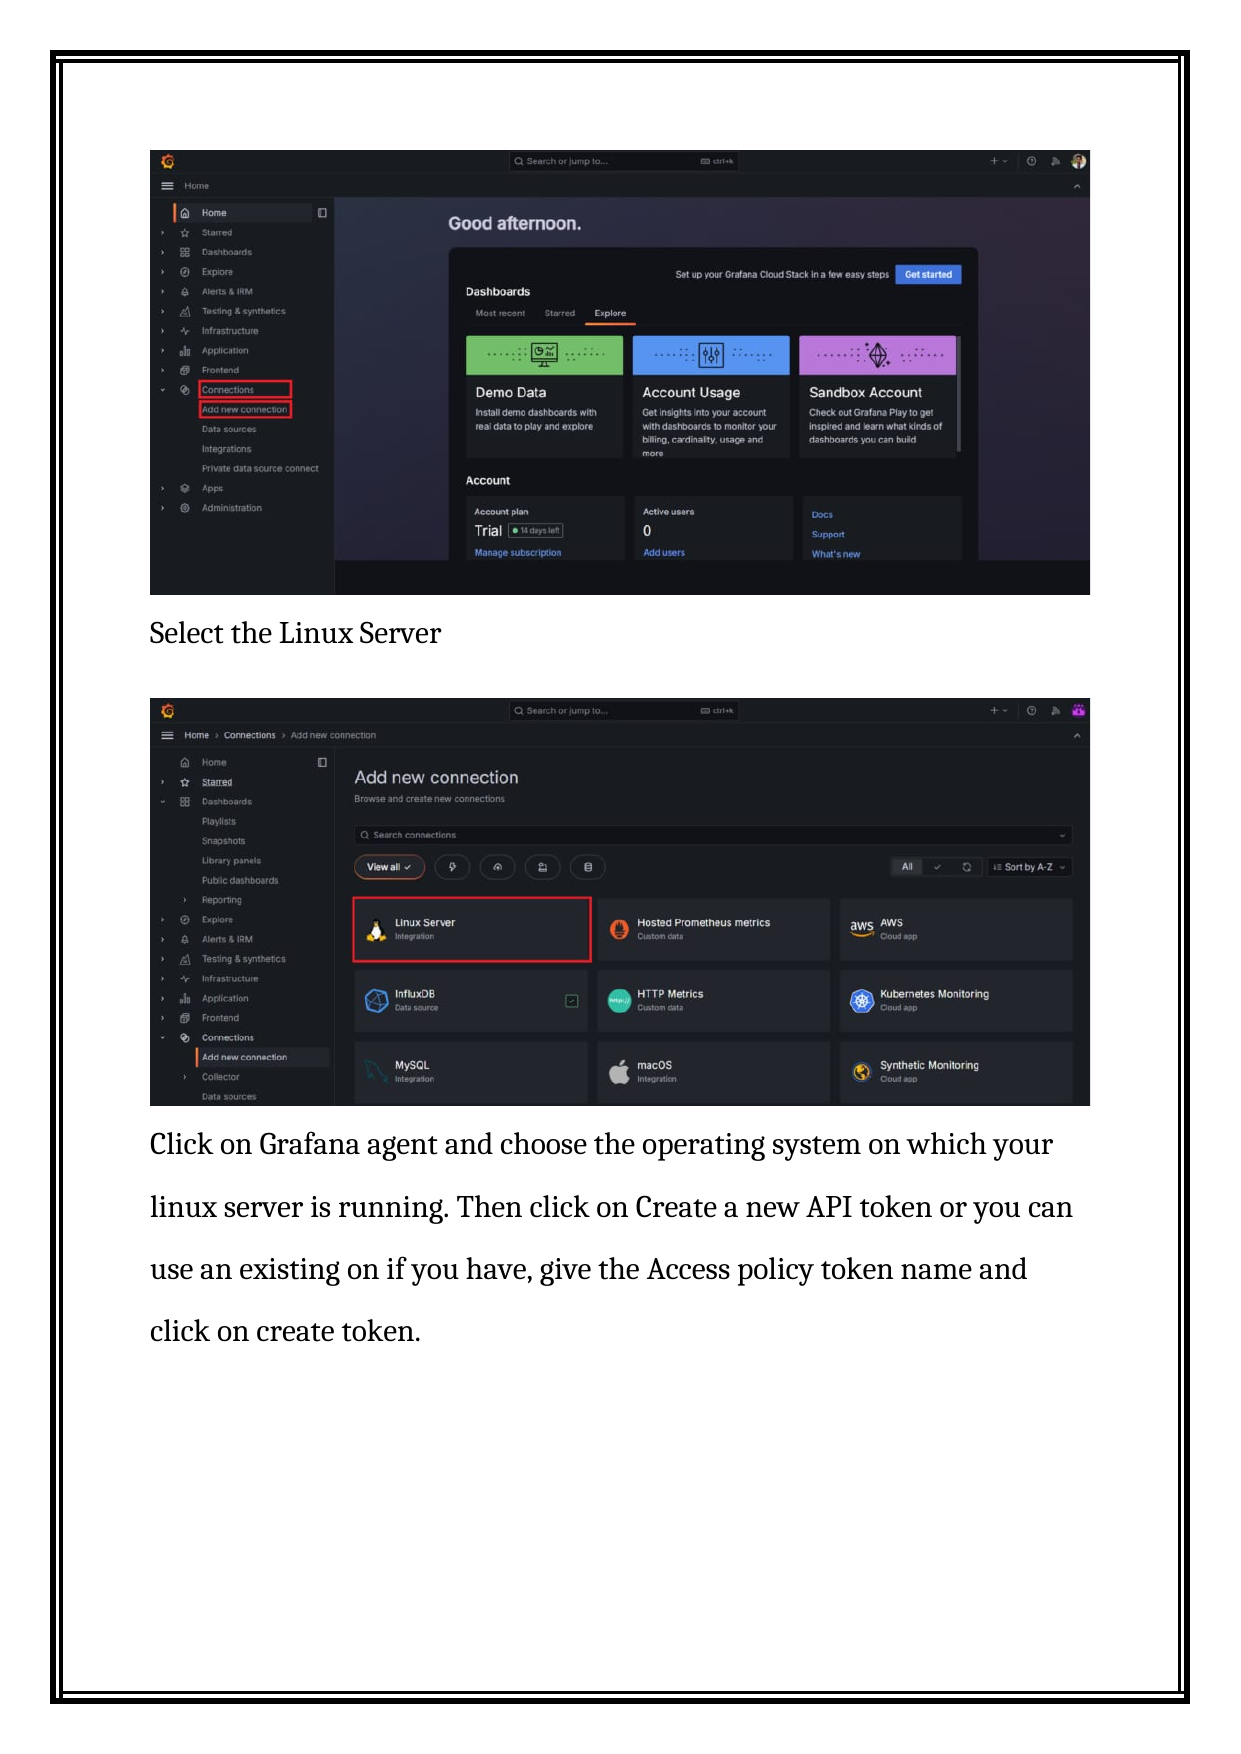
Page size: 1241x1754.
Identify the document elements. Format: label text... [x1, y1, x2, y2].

text Click on Grafana agent and choose the operating system on which your linux server is running. Then click on Create a new API token or you can use an existing on if you have, give the Access policy token name and click on create token. [150, 1126, 1090, 1376]
picture [150, 150, 1091, 595]
text Select the Linux Server [150, 616, 1090, 678]
picture [150, 698, 1091, 1106]
